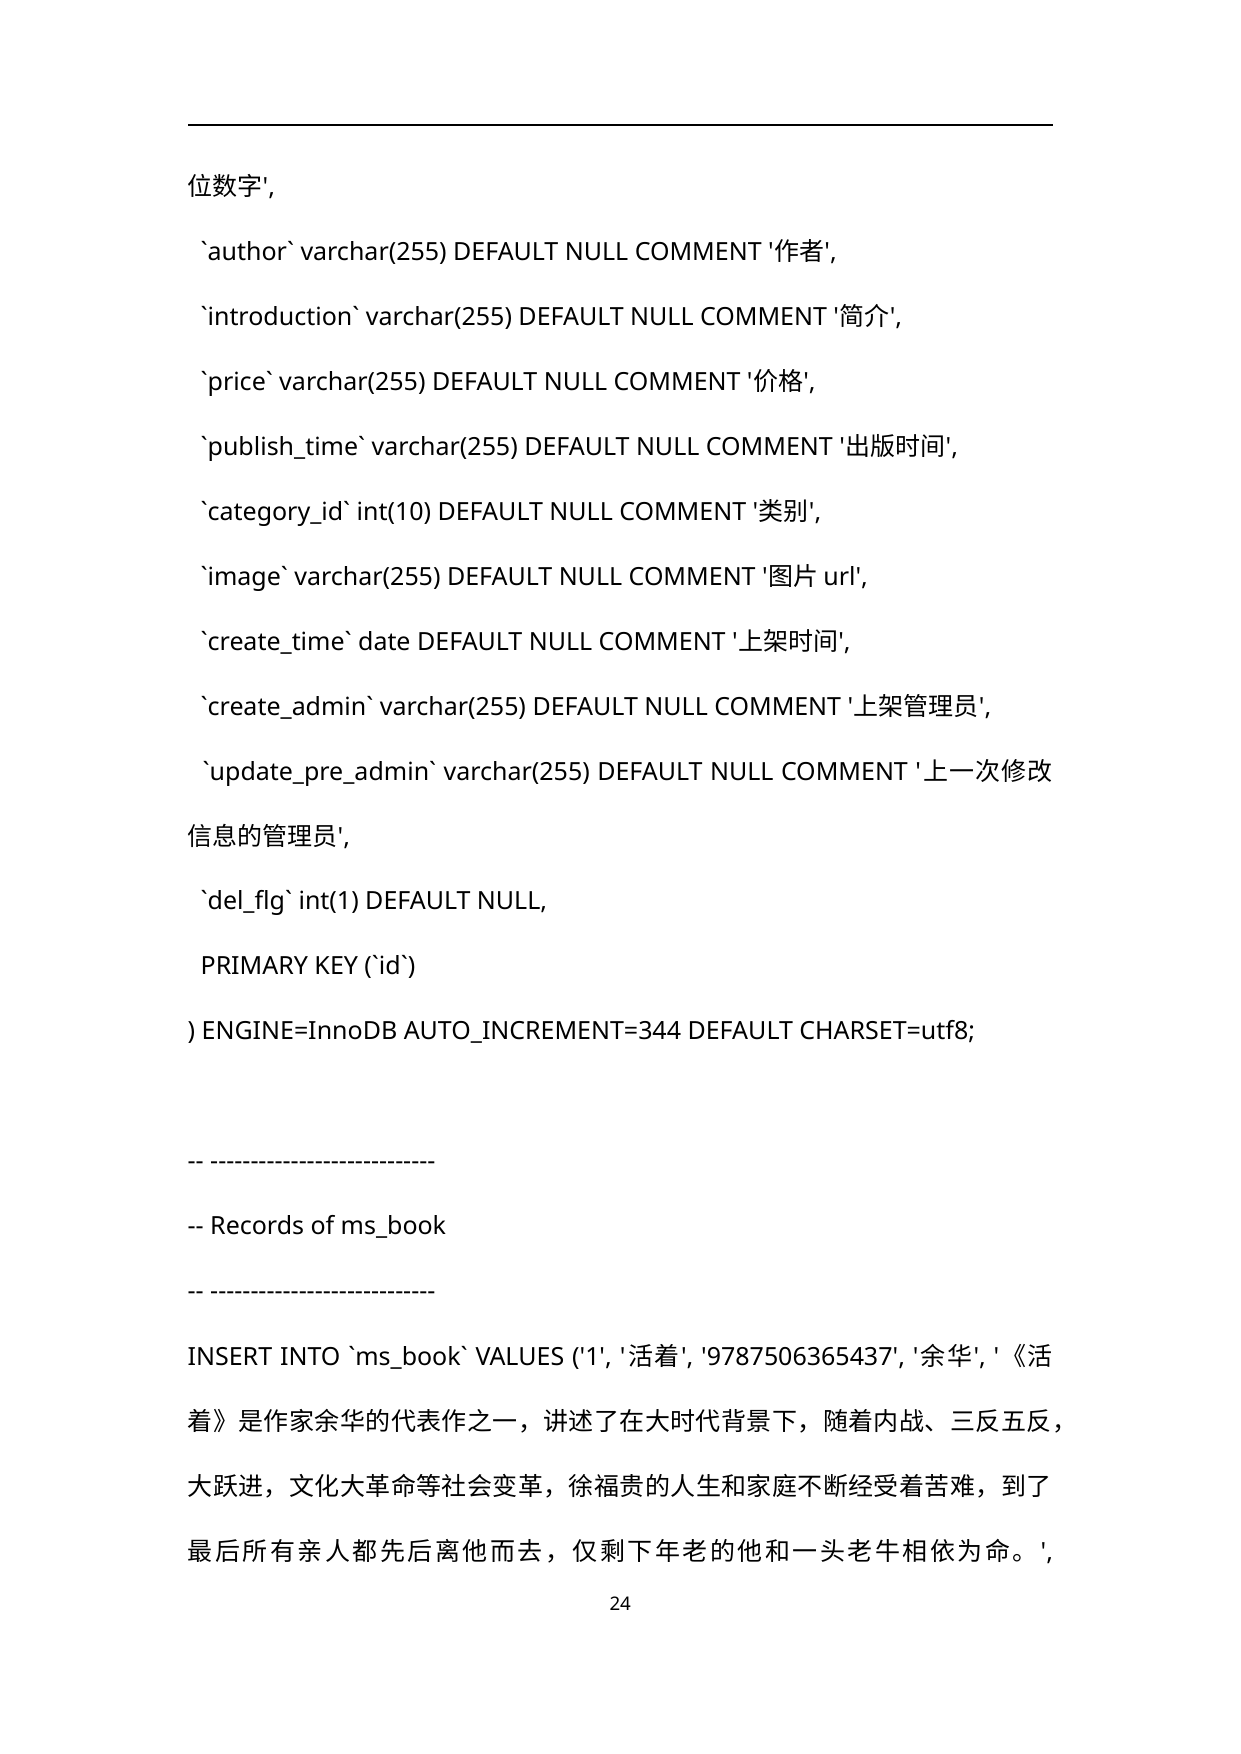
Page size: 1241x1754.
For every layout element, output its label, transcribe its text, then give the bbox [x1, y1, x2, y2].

text `create_admin` varchar(255) DEFAULT NULL COMMENT '上架管理员', [187, 672, 1053, 737]
text `image` varchar(255) DEFAULT NULL COMMENT '图片url', [187, 542, 1053, 607]
text -- ---------------------------- [187, 1257, 1053, 1322]
text `price` varchar(255) DEFAULT NULL COMMENT '价格', [187, 347, 1053, 412]
text `publish_time` varchar(255) DEFAULT NULL COMMENT '出版时间', [187, 412, 1053, 477]
text `create_time` date DEFAULT NULL COMMENT '上架时间', [187, 607, 1053, 672]
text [187, 152, 1053, 217]
text `category_id` int(10) DEFAULT NULL COMMENT '类别', [187, 477, 1053, 542]
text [187, 1322, 1053, 1582]
text `author` varchar(255) DEFAULT NULL COMMENT '作者', [187, 217, 1053, 282]
text -- ---------------------------- [187, 1127, 1053, 1192]
text `introduction` varchar(255) DEFAULT NULL COMMENT '简介', [187, 282, 1053, 347]
text PRIMARY KEY (`id`) [187, 932, 1053, 997]
text ) ENGINE=InnoDB AUTO_INCREMENT=344 DEFAULT CHARSET=utf8; [187, 997, 1053, 1062]
text -- Records of ms_book [187, 1192, 1053, 1257]
text `del_flg` int(1) DEFAULT NULL, [187, 867, 1053, 932]
text `update_pre_admin` varchar(255) DEFAULT NULL COMMENT '上一次修改信息的管理员', [187, 737, 1053, 867]
